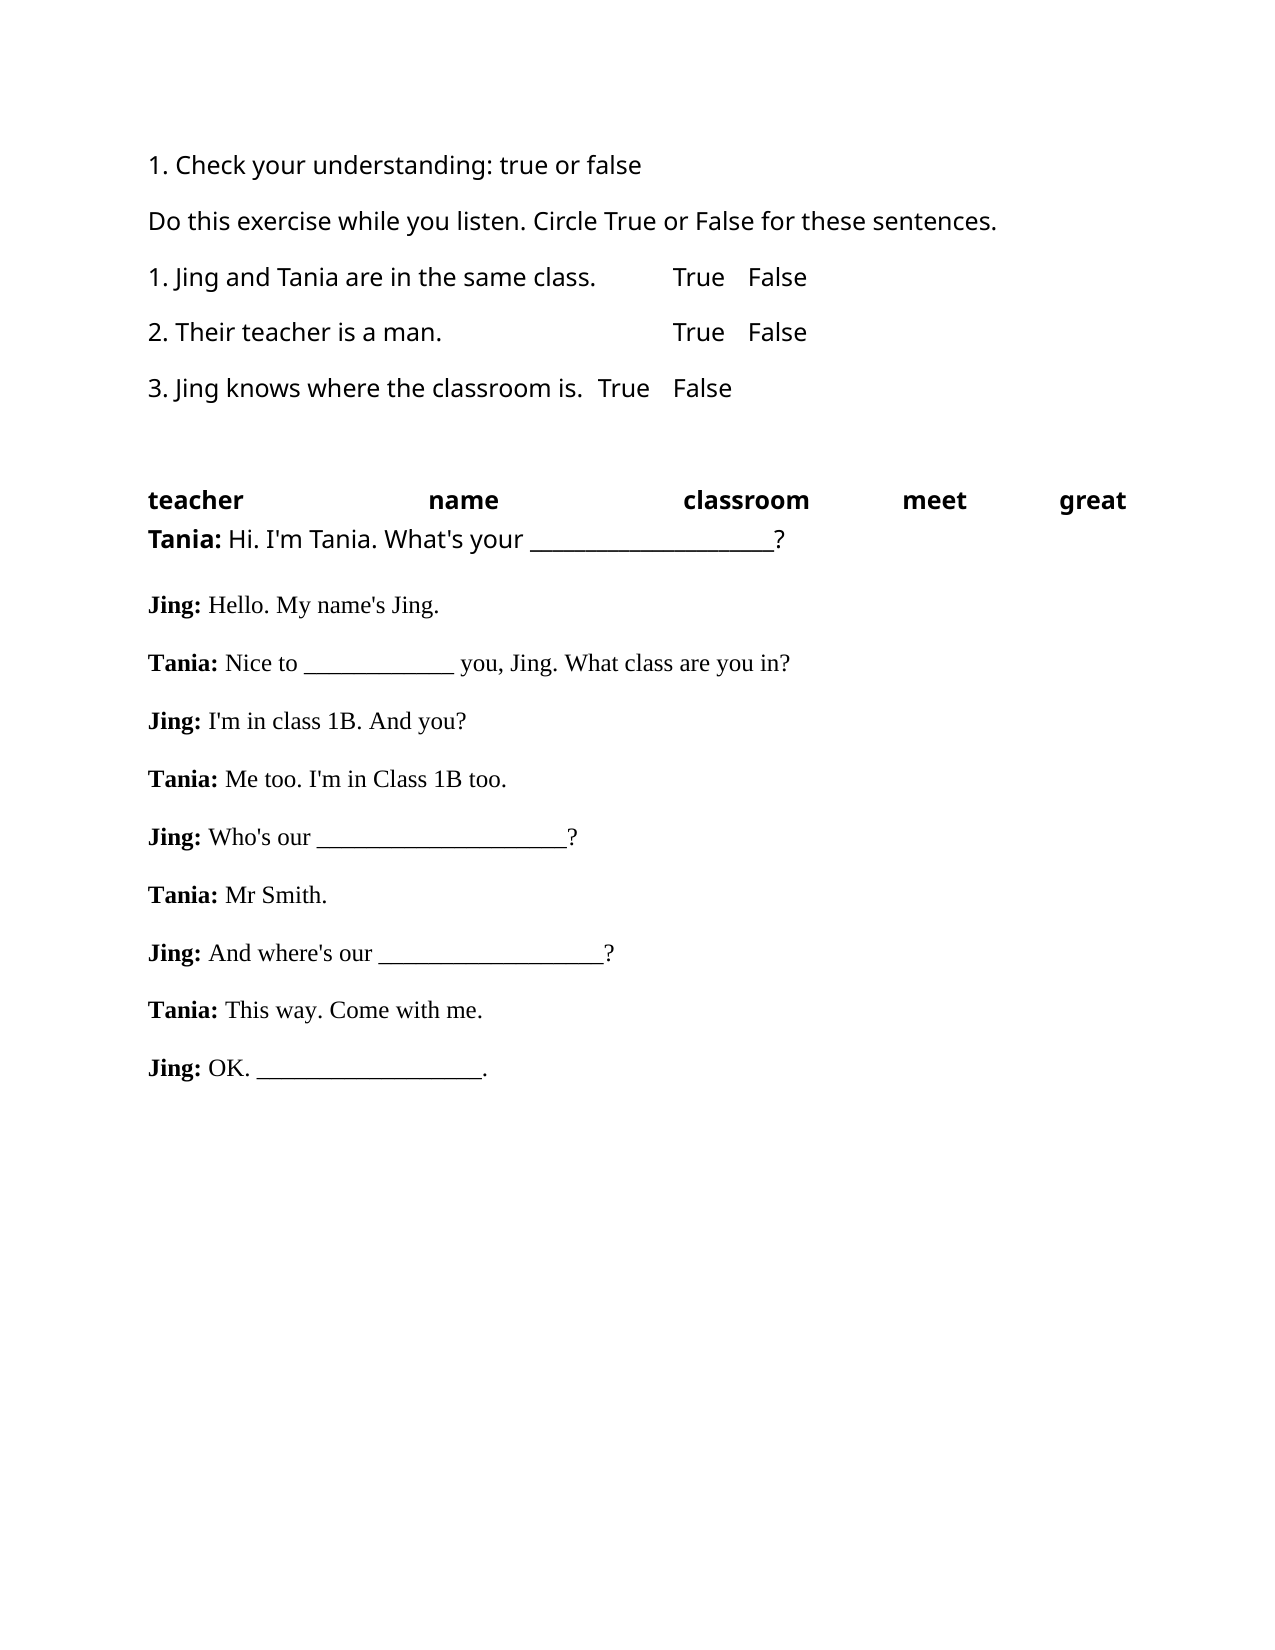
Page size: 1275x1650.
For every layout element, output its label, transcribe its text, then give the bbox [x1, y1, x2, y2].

text teacher name classroom meet great Tania: Hi. I'm Tania. What's your ______________________? [148, 483, 1127, 556]
text 1. Check your understanding: true or false [148, 148, 1127, 182]
text 2. Their teacher is a man. True False [148, 315, 1127, 349]
text Do this exercise while you listen. Circle True or False for these sentences. [148, 203, 1127, 237]
text Tania: Mr Smith. [148, 880, 1127, 908]
text Jing: And where's our __________________? [148, 938, 1127, 966]
text Jing: Hello. My name's Jing. [148, 590, 1127, 619]
text 3. Jing knows where the classroom is. True False [148, 371, 1127, 405]
text Tania: This way. Come with me. [148, 996, 1127, 1024]
text Jing: I'm in class 1B. And you? [148, 706, 1127, 735]
text Jing: Who's our ____________________? [148, 822, 1127, 851]
text 1. Jing and Tania are in the same class. True False [148, 259, 1127, 293]
text Jing: OK. __________________. [148, 1053, 1127, 1082]
text Tania: Nice to ____________ you, Jing. What class are you in? [148, 648, 1127, 677]
text Tania: Me too. I'm in Class 1B too. [148, 764, 1127, 793]
